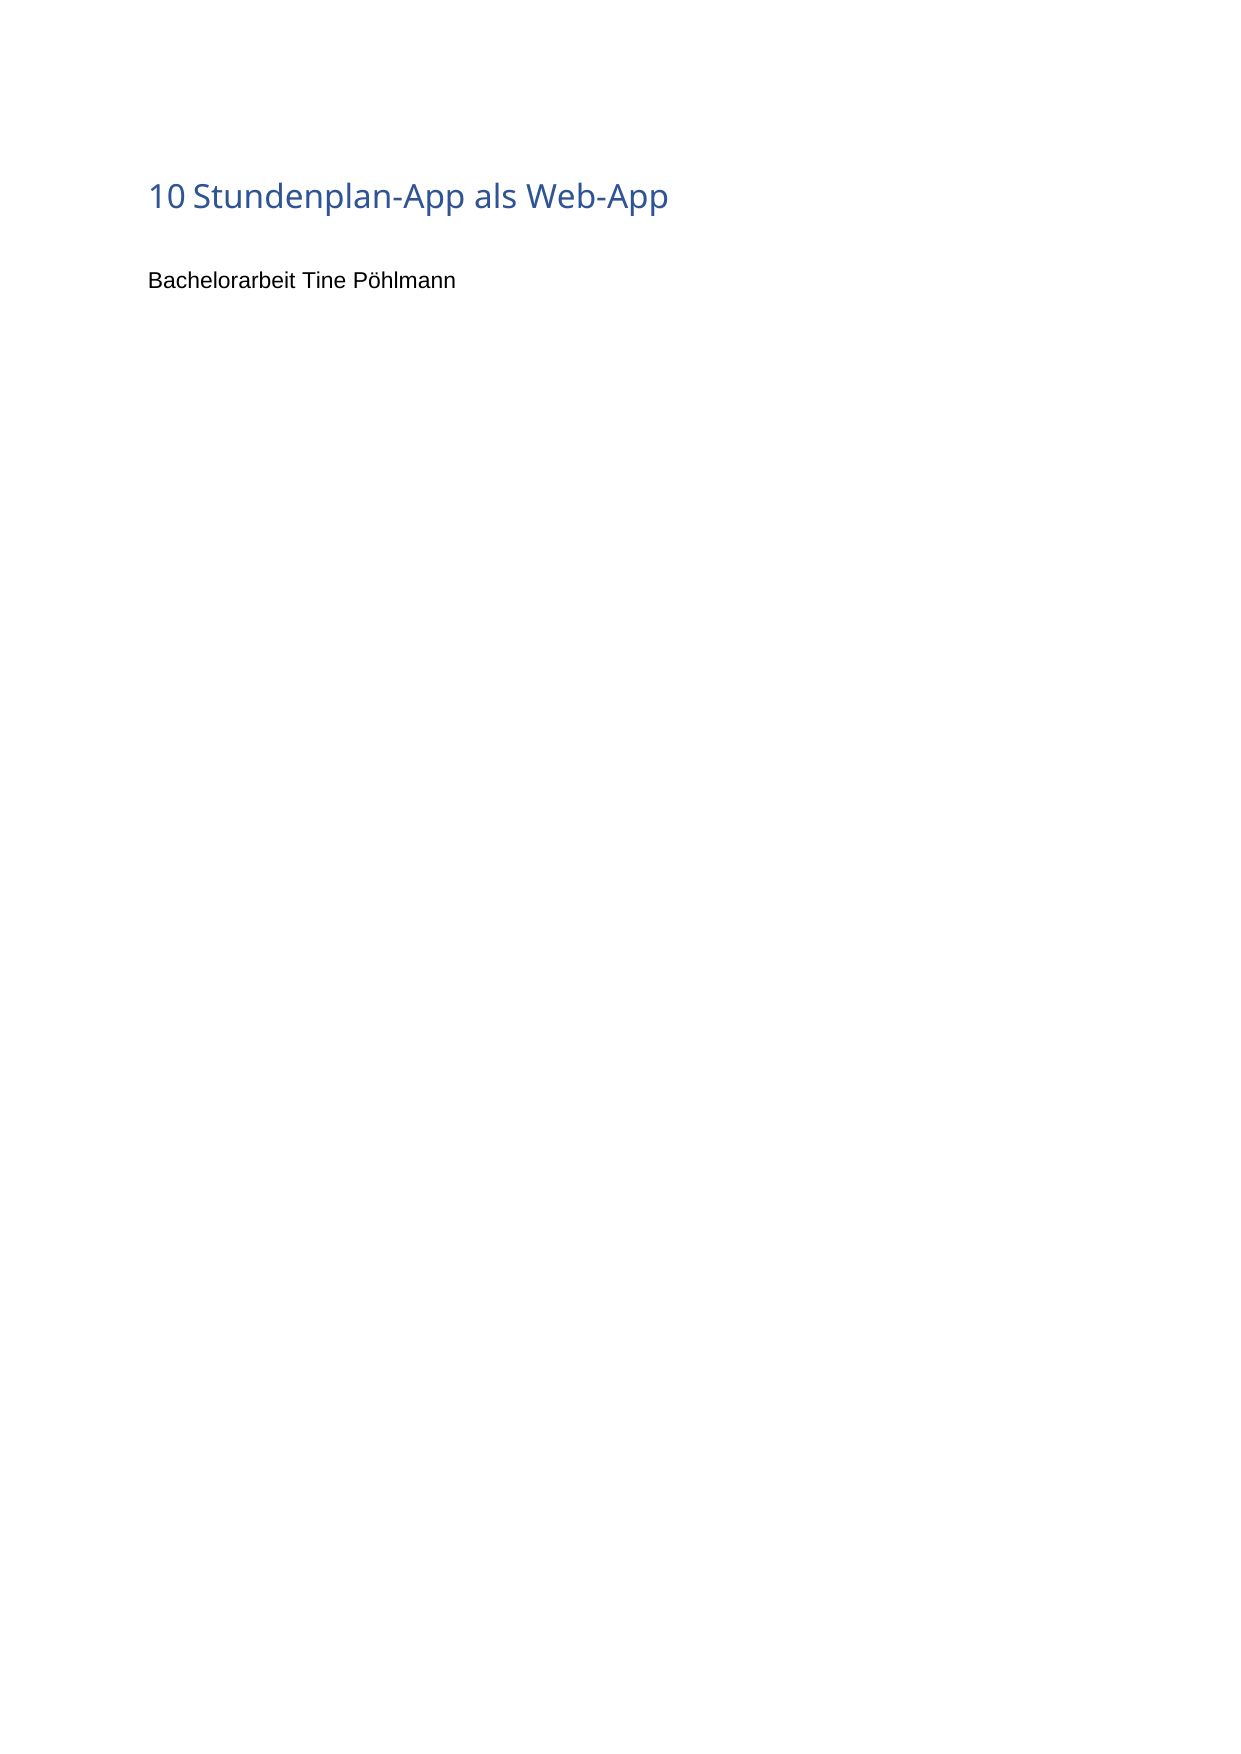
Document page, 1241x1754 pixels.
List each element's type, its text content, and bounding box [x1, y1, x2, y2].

subtitle Stundenplan-App als Web-App [148, 173, 1093, 218]
text Bachelorarbeit Tine Pöhlmann [148, 267, 1093, 293]
